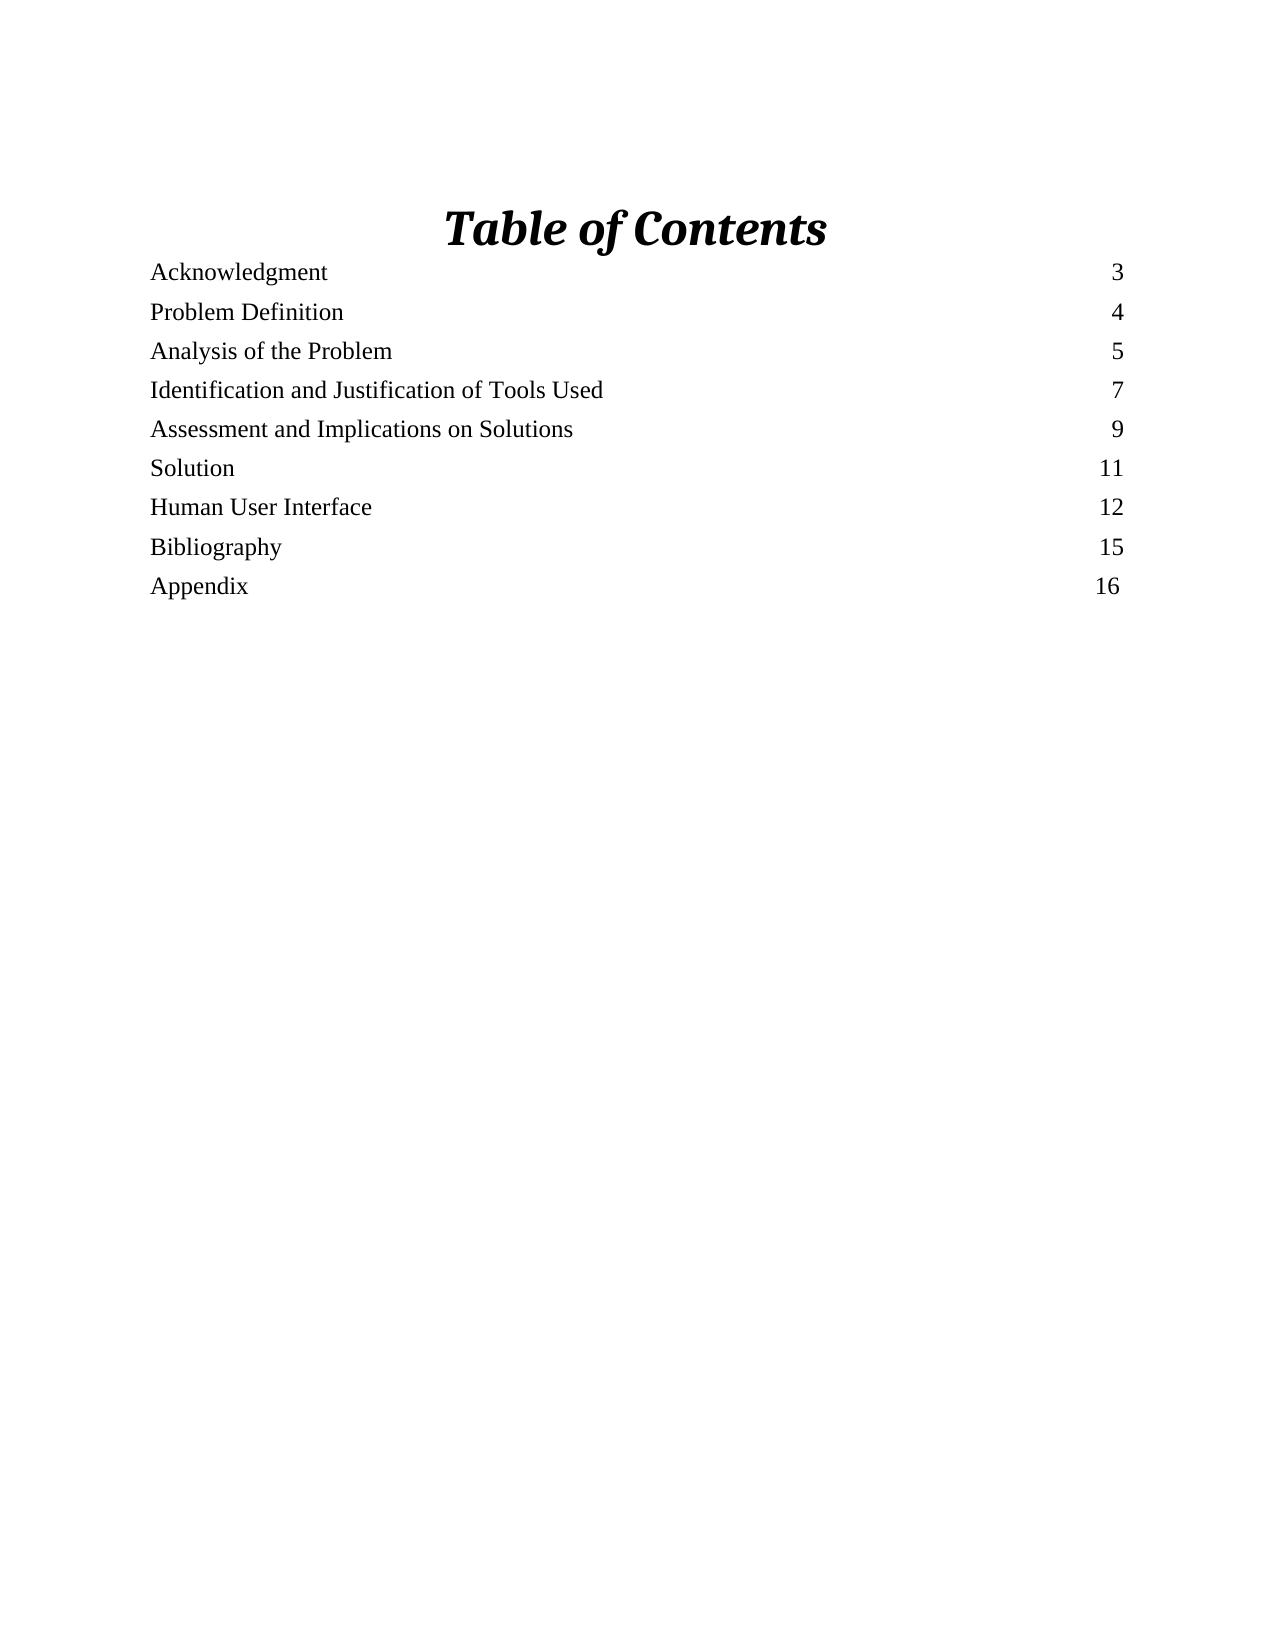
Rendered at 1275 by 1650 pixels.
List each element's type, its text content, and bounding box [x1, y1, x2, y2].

text Table of Contents [150, 200, 1125, 257]
